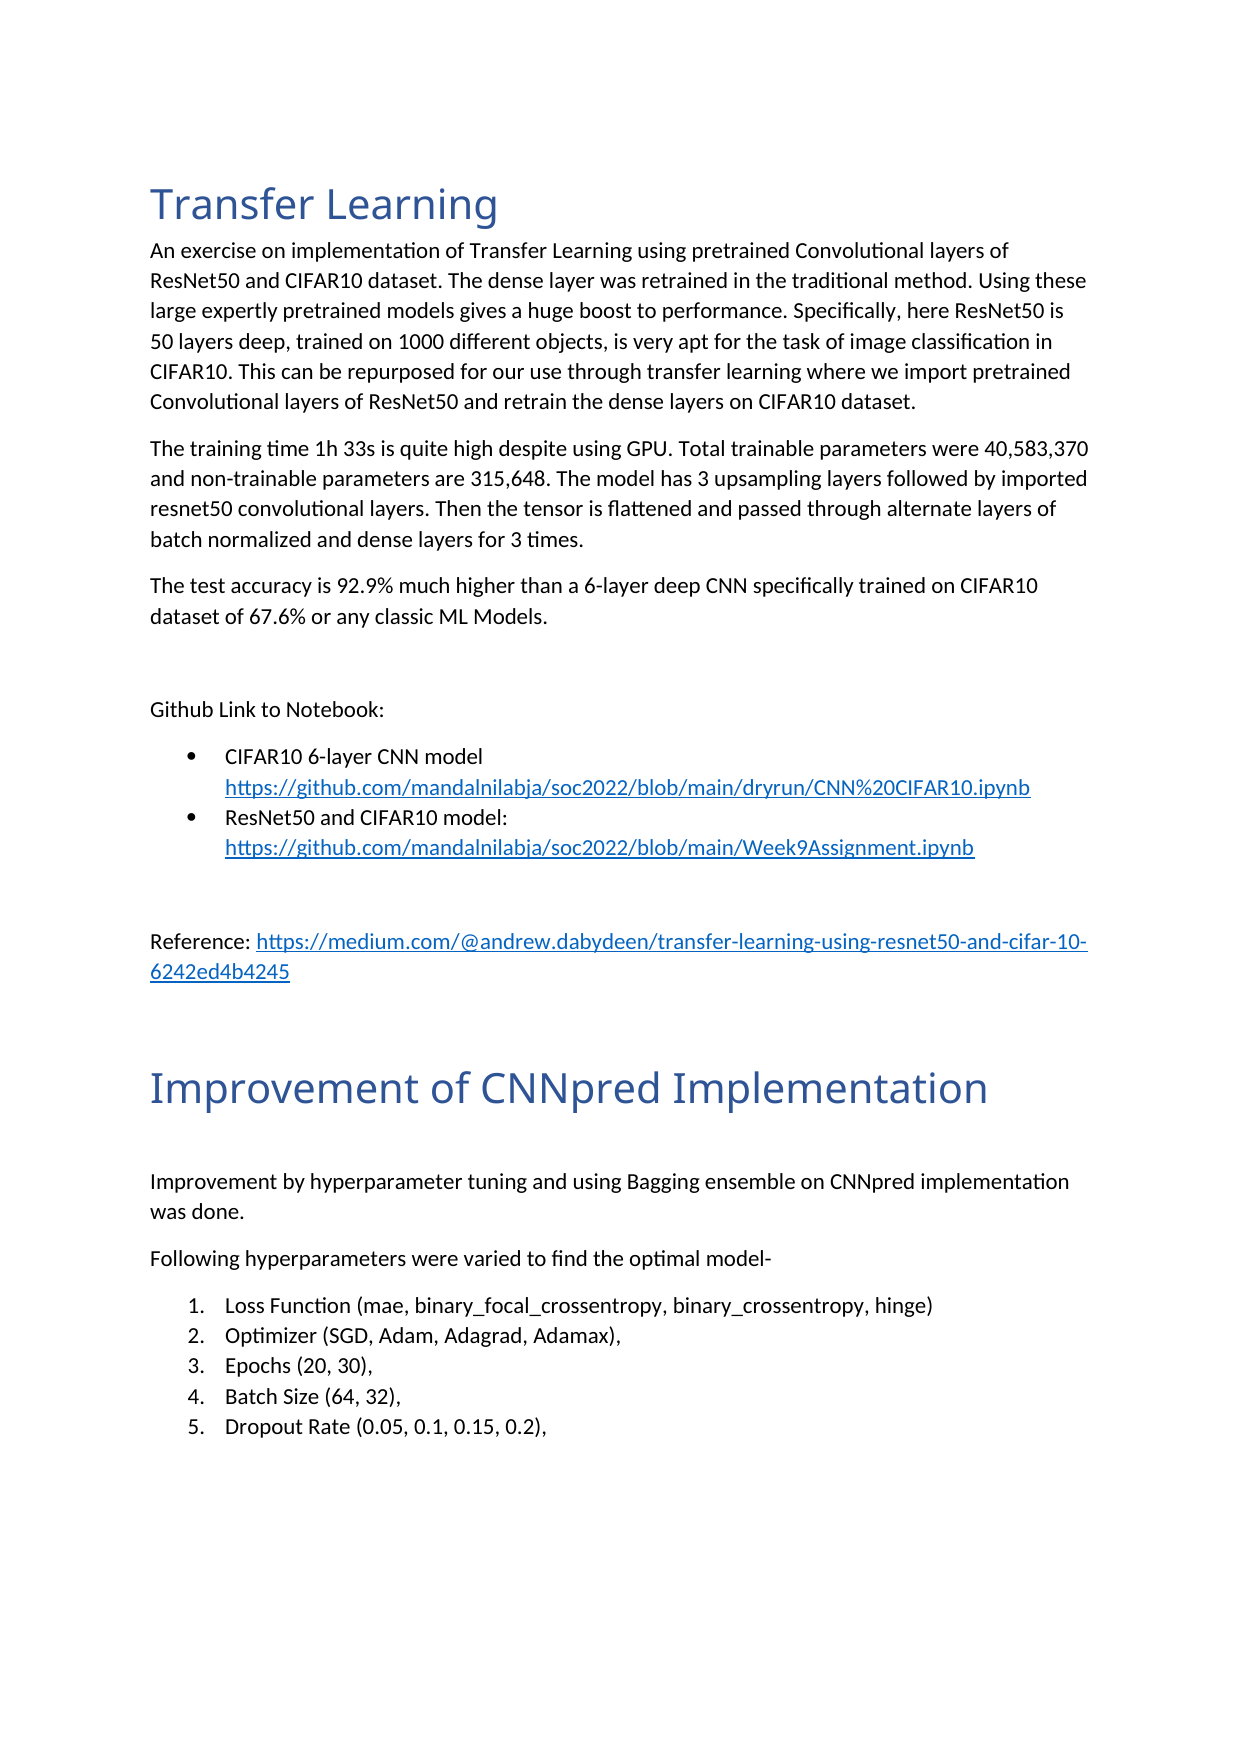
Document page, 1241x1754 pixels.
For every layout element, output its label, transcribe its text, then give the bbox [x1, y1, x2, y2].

list Loss Function (mae, binary_focal_crossentropy, binary_crossentropy, hinge) [187, 1291, 1090, 1319]
text Github Link to Notebook: [150, 696, 1090, 724]
list CIFAR10 6-layer CNN model https://github.com/mandalnilabja/soc2022/blob/main/dryrun/CNN%20CIFAR10.ipynb [187, 742, 1090, 801]
text The test accuracy is 92.9% much higher than a 6-layer deep CNN specifically trained on CIFAR10 dataset of 67.6% or any classic ML Models. [150, 572, 1090, 630]
list Batch Size (64, 32), [187, 1382, 1090, 1410]
text Reference: https://medium.com/@andrew.dabydeen/transfer-learning-using-resnet50-and-cifar-10-6242ed4b4245 [150, 927, 1090, 985]
list ResNet50 and CIFAR10 model: https://github.com/mandalnilabja/soc2022/blob/main/Week9Assignment.ipynb [187, 803, 1090, 861]
list Epochs (20, 30), [187, 1352, 1090, 1380]
text Improvement by hyperparameter tuning and using Bagging ensemble on CNNpred implementation was done. [150, 1167, 1090, 1226]
list Optimizer (SGD, Adam, Adagrad, Adamax), [187, 1321, 1090, 1349]
list Dropout Rate (0.05, 0.1, 0.15, 0.2), [187, 1412, 1090, 1440]
subtitle Transfer Learning [150, 175, 1090, 232]
text An exercise on implementation of Transfer Learning using pretrained Convolutional layers of ResNet50 and CIFAR10 dataset. The dense layer was retrained in the traditional method. Using these large expertly pretrained models gives a huge boost to performance. Specifically, here ResNet50 is 50 layers deep, trained on 1000 different objects, is very apt for the task of image classification in CIFAR10. This can be repurposed for our use through transfer learning where we import pretrained Convolutional layers of ResNet50 and retrain the dense layers on CIFAR10 dataset. [150, 236, 1090, 415]
subtitle Improvement of CNNpred Implementation [150, 1059, 1090, 1116]
text Following hyperparameters were varied to find the optimal model- [150, 1244, 1090, 1272]
text The training time 1h 33s is quite high despite using GPU. Total trainable parameters were 40,583,370 and non-trainable parameters are 315,648. The model has 3 upsampling layers followed by imported resnet50 convolutional layers. Then the tensor is flattened and passed through alternate layers of batch normalized and dense layers for 3 times. [150, 434, 1090, 553]
